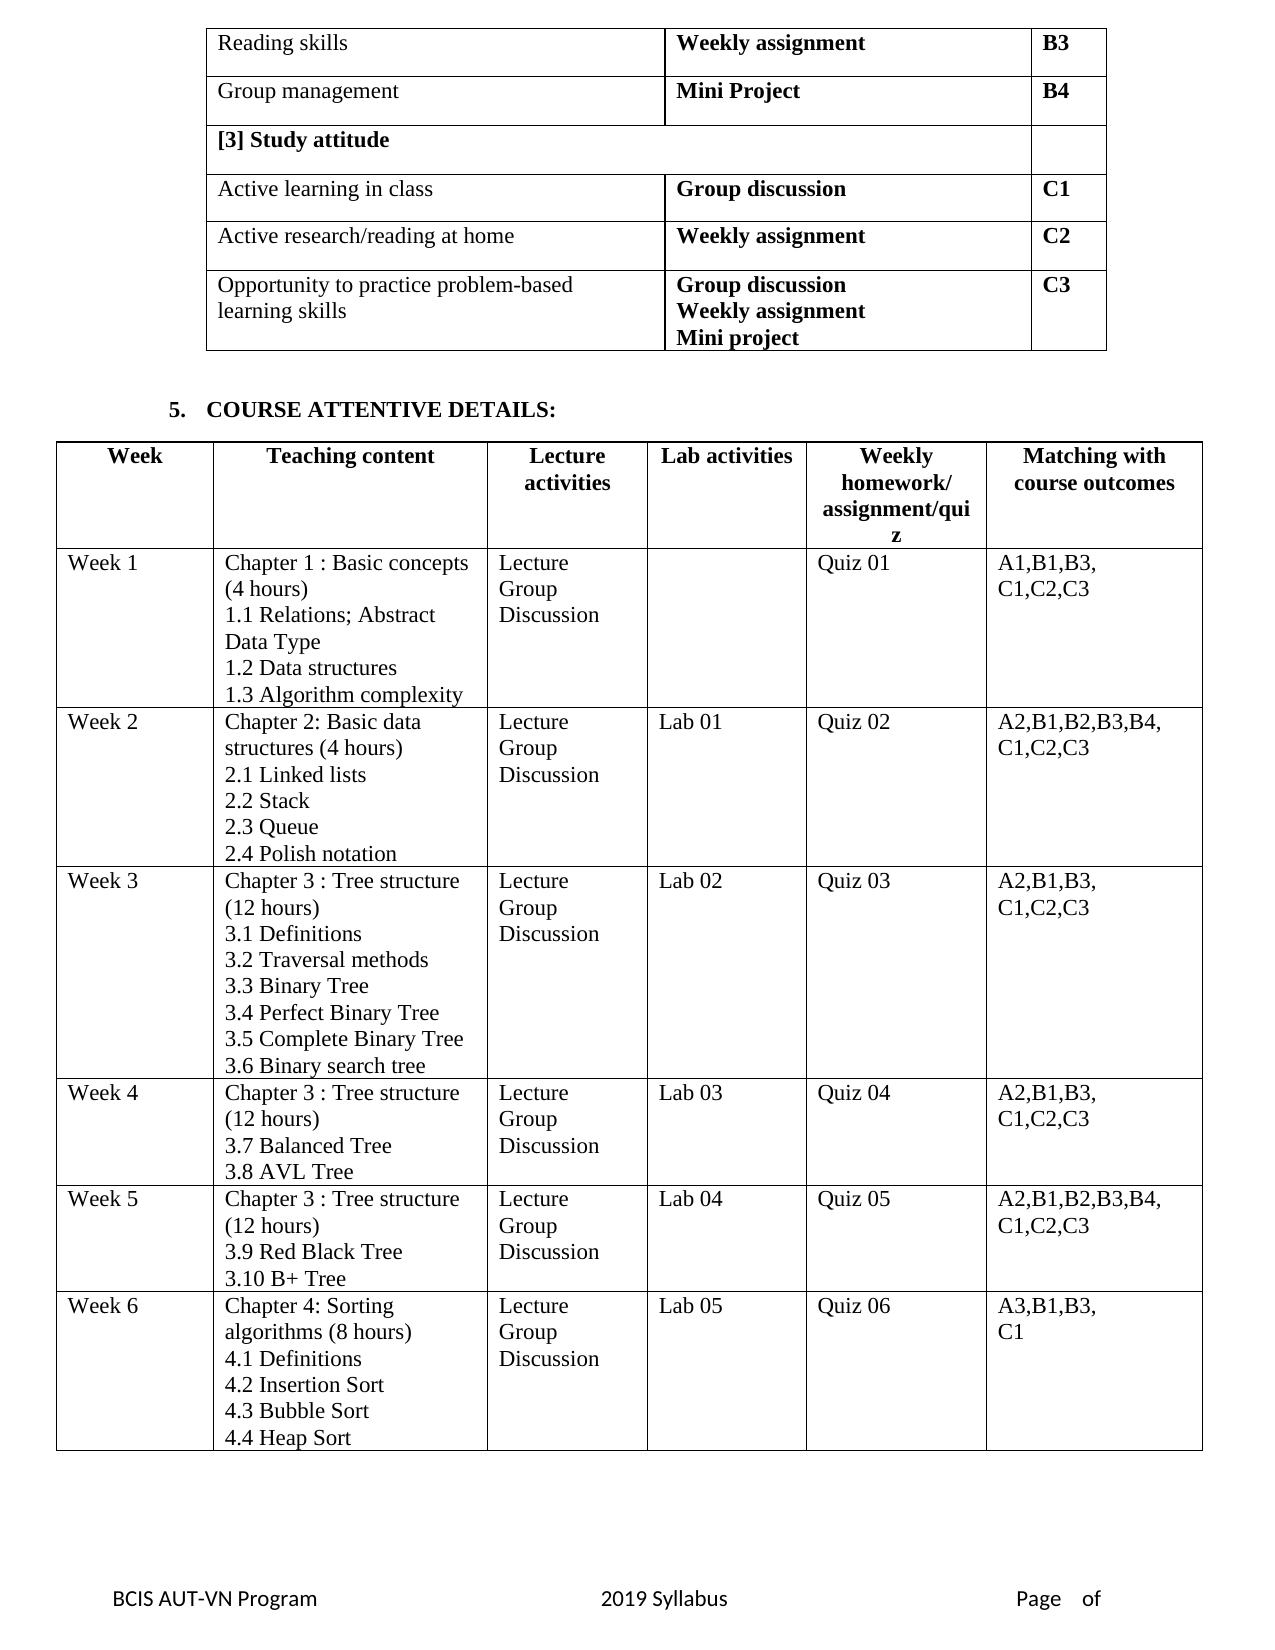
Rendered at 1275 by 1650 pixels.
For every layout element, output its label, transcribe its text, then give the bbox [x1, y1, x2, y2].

table_cell Week 5 [57, 1186, 213, 1291]
table_cell C1 [1032, 175, 1106, 221]
table_cell Chapter 4: Sorting algorithms (8 hours) 4.1 Definitions 4.2 Insertion Sort 4.3 Bubble Sort 4.4 Heap Sort [214, 1292, 487, 1450]
table_cell Chapter 3 : Tree structure (12 hours) 3.1 Definitions 3.2 Traversal methods 3.3 Binary Tree 3.4 Perfect Binary Tree 3.5 Complete Binary Tree 3.6 Binary search tree [214, 867, 487, 1078]
table_cell Weekly assignment [666, 29, 1031, 76]
table_cell A1,B1,B3, C1,C2,C3 [987, 549, 1202, 707]
table_header Weekly homework/ assignment/quiz [807, 443, 986, 548]
table_cell Lab 02 [648, 867, 806, 1078]
table_cell Lecture Group Discussion [488, 549, 647, 707]
table_cell Active learning in class [207, 175, 664, 221]
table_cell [488, 1292, 647, 1450]
table_cell B3 [1032, 29, 1106, 76]
table_cell Lab 03 [648, 1079, 806, 1184]
table_cell Lab 04 [648, 1186, 806, 1291]
table_cell Reading skills [207, 29, 664, 76]
table_cell Active research/reading at home [207, 222, 664, 270]
table_cell Week 3 [57, 867, 213, 1078]
table_cell Group discussion Weekly assignment Mini project [666, 271, 1031, 350]
table_cell Chapter 1 : Basic concepts (4 hours) 1.1 Relations; Abstract Data Type 1.2 Data structures 1.3 Algorithm complexity [214, 549, 487, 707]
table_cell Weekly assignment [666, 222, 1031, 270]
table_cell Lab 05 [648, 1292, 806, 1450]
table_cell Lecture Group Discussion [488, 867, 647, 1078]
table_cell Chapter 2: Basic data structures (4 hours) 2.1 Linked lists 2.2 Stack 2.3 Queue 2.4 Polish notation [214, 708, 487, 866]
table_cell Lecture Group Discussion [488, 1079, 647, 1184]
table_cell Lab 01 [648, 708, 806, 866]
table_cell Mini Project [666, 77, 1031, 124]
table_cell C2 [1032, 222, 1106, 270]
table_header Lecture activities [488, 443, 647, 548]
table_cell [648, 549, 806, 707]
table_cell Quiz 01 [807, 549, 986, 707]
table_cell A2,B1,B3, C1,C2,C3 [987, 1079, 1202, 1184]
table_cell C3 [1032, 271, 1106, 350]
table_cell Chapter 3 : Tree structure (12 hours) 3.7 Balanced Tree 3.8 AVL Tree [214, 1079, 487, 1184]
table_header Teaching content [214, 443, 487, 548]
table_cell Quiz 02 [807, 708, 986, 866]
table_header Lab activities [648, 443, 806, 548]
table_cell B4 [1032, 77, 1106, 124]
table_cell Lecture Group Discussion [488, 1186, 647, 1291]
table_cell A2,B1,B2,B3,B4, C1,C2,C3 [987, 1186, 1202, 1291]
table_cell Week 4 [57, 1079, 213, 1184]
table_header Matching with course outcomes [987, 443, 1202, 548]
table_cell Week 1 [57, 549, 213, 707]
table_cell Quiz 04 [807, 1079, 986, 1184]
table_cell Chapter 3 : Tree structure (12 hours) 3.9 Red Black Tree 3.10 B+ Tree [214, 1186, 487, 1291]
table_cell Week 2 [57, 708, 213, 866]
table_cell Group management [207, 77, 664, 124]
table_cell [1032, 126, 1106, 173]
table_cell Quiz 05 [807, 1186, 986, 1291]
table_cell Week 6 [57, 1292, 213, 1450]
table_cell Quiz 06 [807, 1292, 986, 1450]
table_cell Group discussion [666, 175, 1031, 221]
table_cell Quiz 03 [807, 867, 986, 1078]
table_header Week [57, 443, 213, 548]
table_cell A3,B1,B3, C1 [987, 1292, 1202, 1450]
list COURSE ATTENTIVE DETAILS: [169, 396, 1125, 423]
table_cell Lecture Group Discussion [488, 708, 647, 866]
table_cell A2,B1,B3, C1,C2,C3 [987, 867, 1202, 1078]
table_cell Opportunity to practice problem-based learning skills [207, 271, 664, 350]
table_cell A2,B1,B2,B3,B4, C1,C2,C3 [987, 708, 1202, 866]
table_cell [3] Study attitude [207, 126, 1031, 173]
